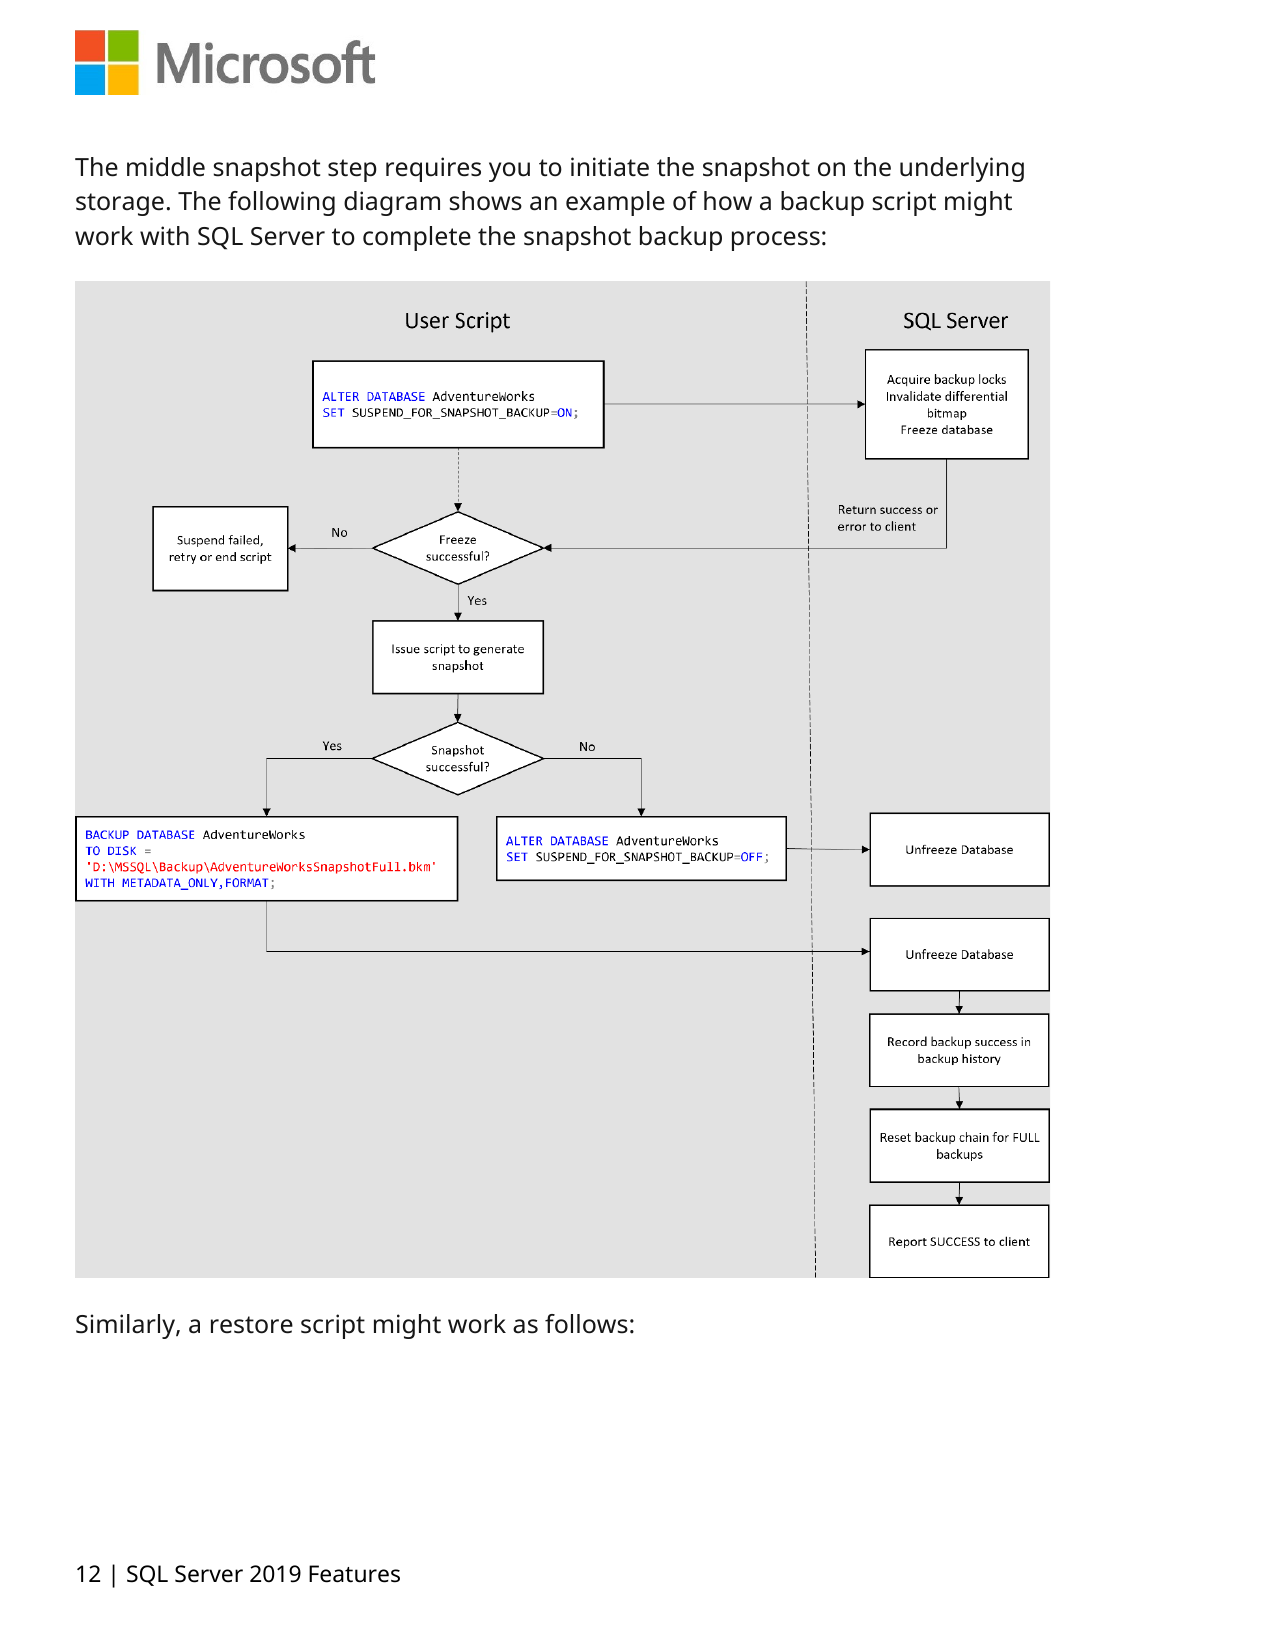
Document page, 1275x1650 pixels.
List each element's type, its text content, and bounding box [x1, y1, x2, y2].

text Similarly, a restore script might work as follows: [75, 1306, 1050, 1341]
text The middle snapshot step requires you to initiate the snapshot on the underlying storage. The following diagram shows an example of how a backup script might work with SQL Server to complete the snapshot backup process: [75, 150, 1050, 252]
picture [75, 30, 375, 95]
picture [75, 281, 1050, 1278]
